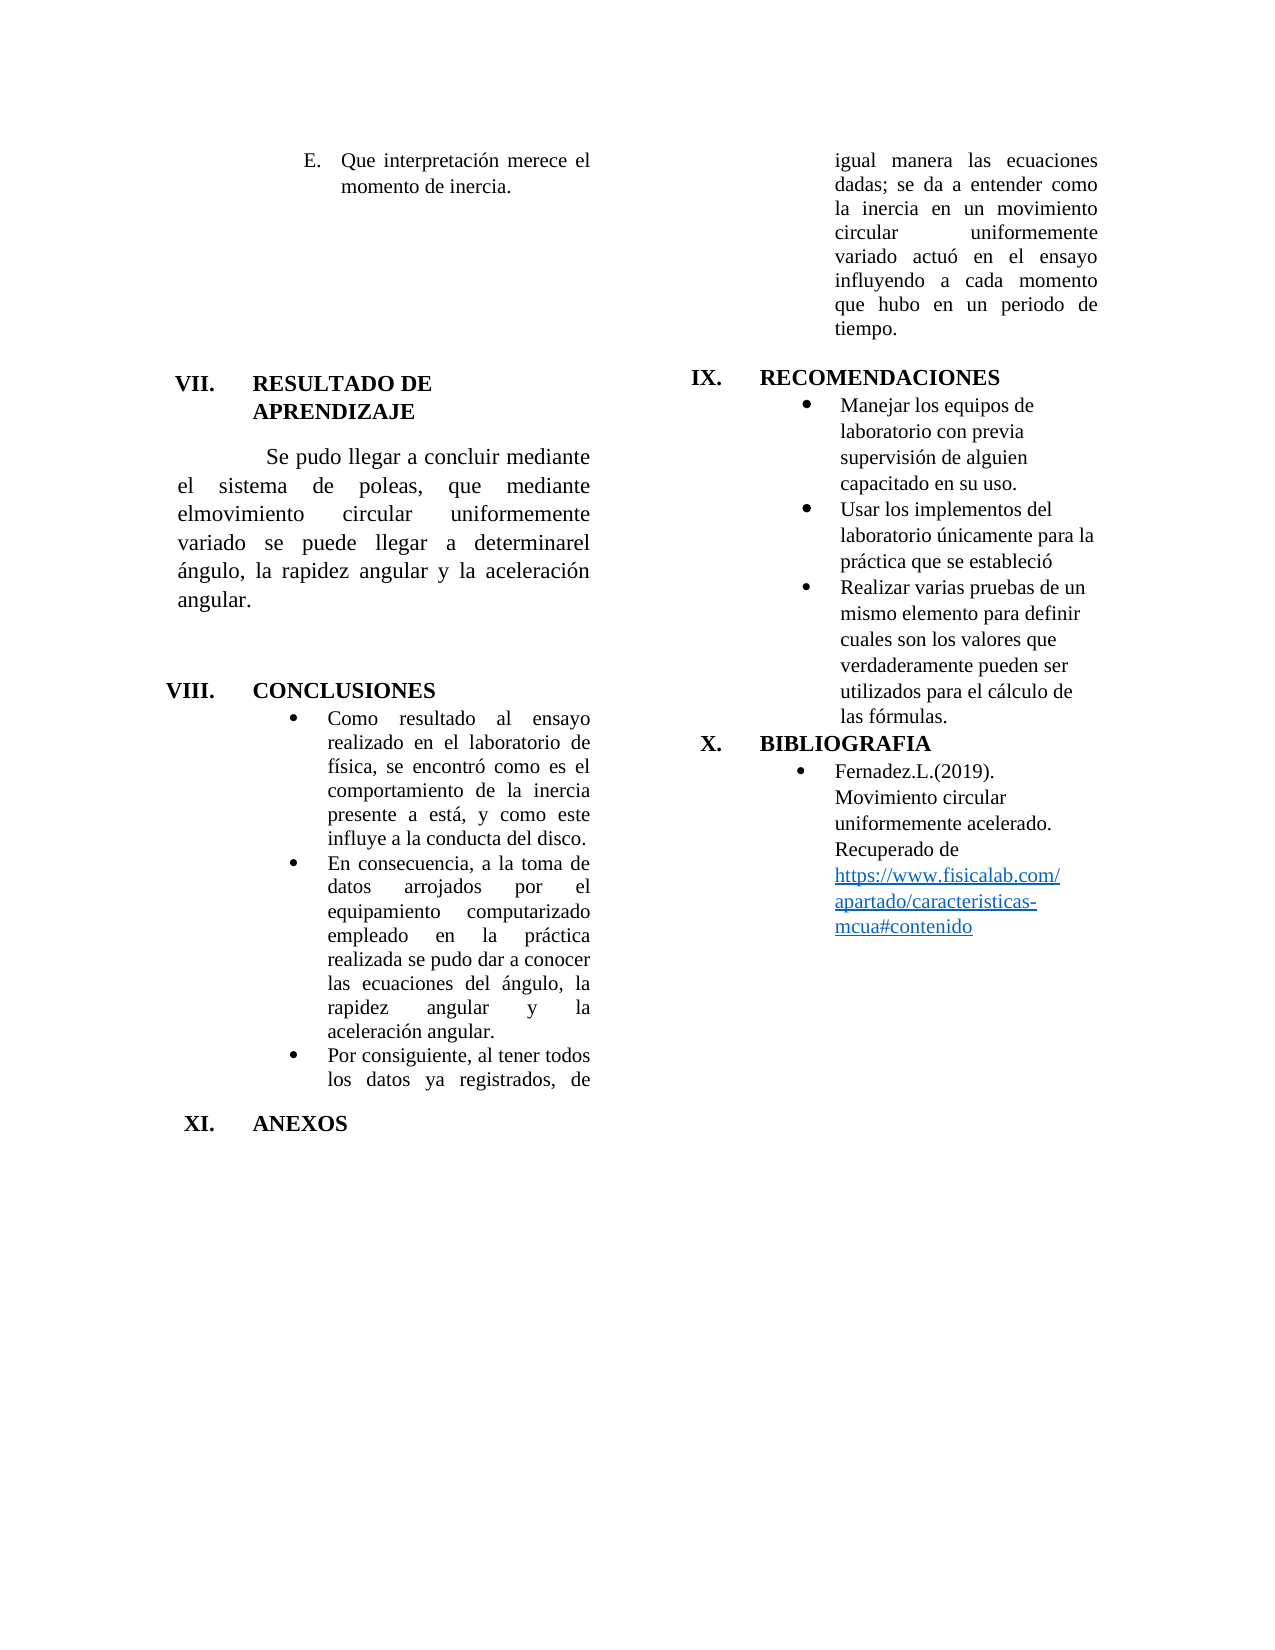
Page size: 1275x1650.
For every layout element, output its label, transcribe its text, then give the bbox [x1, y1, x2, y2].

list RECOMENDACIONES [722, 364, 1098, 391]
list Fernadez.L.(2019). Movimiento circular uniformemente acelerado. Recuperado de [797, 759, 1098, 861]
list En consecuencia, a la toma de datos arrojados por el equipamiento computarizado empleado en la práctica realizada se pudo dar a conocer las ecuaciones del ángulo, la rapidez angular y la aceleración angular. [290, 850, 591, 1043]
list https://www.fisicalab.com/apartado/caracteristicas-mcua#contenido [834, 863, 1098, 938]
list Realizar varias pruebas de un mismo elemento para definir cuales son los valores que verdaderamente pueden ser utilizados para el cálculo de las fórmulas. [803, 575, 1098, 728]
list Como resultado al ensayo realizado en el laboratorio de física, se encontró como es el comportamiento de la inercia presente a está, y como este influye a la conducta del disco. [290, 706, 591, 850]
list ANEXOS [215, 1109, 600, 1136]
list Que interpretación merece el momento de inercia. [303, 148, 591, 198]
list Usar los implementos del laboratorio únicamente para la práctica que se estableció [803, 497, 1098, 573]
list RESULTADO DE APRENDIZAJE [215, 370, 591, 425]
list BIBLIOGRAFIA [722, 730, 1098, 757]
list CONCLUSIONES [215, 678, 591, 704]
list Manejar los equipos de laboratorio con previa supervisión de alguien capacitado en su uso. [803, 393, 1098, 495]
text Se pudo llegar a concluir mediante el sistema de poleas, que mediante elmovimiento circular uniformemente variado se puede llegar a determinarel ángulo, la rapidez angular y la aceleración angular. [177, 443, 591, 612]
list Por consiguiente, al tener todos los datos ya registrados, de igual manera las ecuaciones dadas; se da a entender como la inercia en un movimiento circular uniformemente variado actuó en el ensayo influyendo a cada momento que hubo en un periodo de tiempo. [797, 148, 1098, 340]
